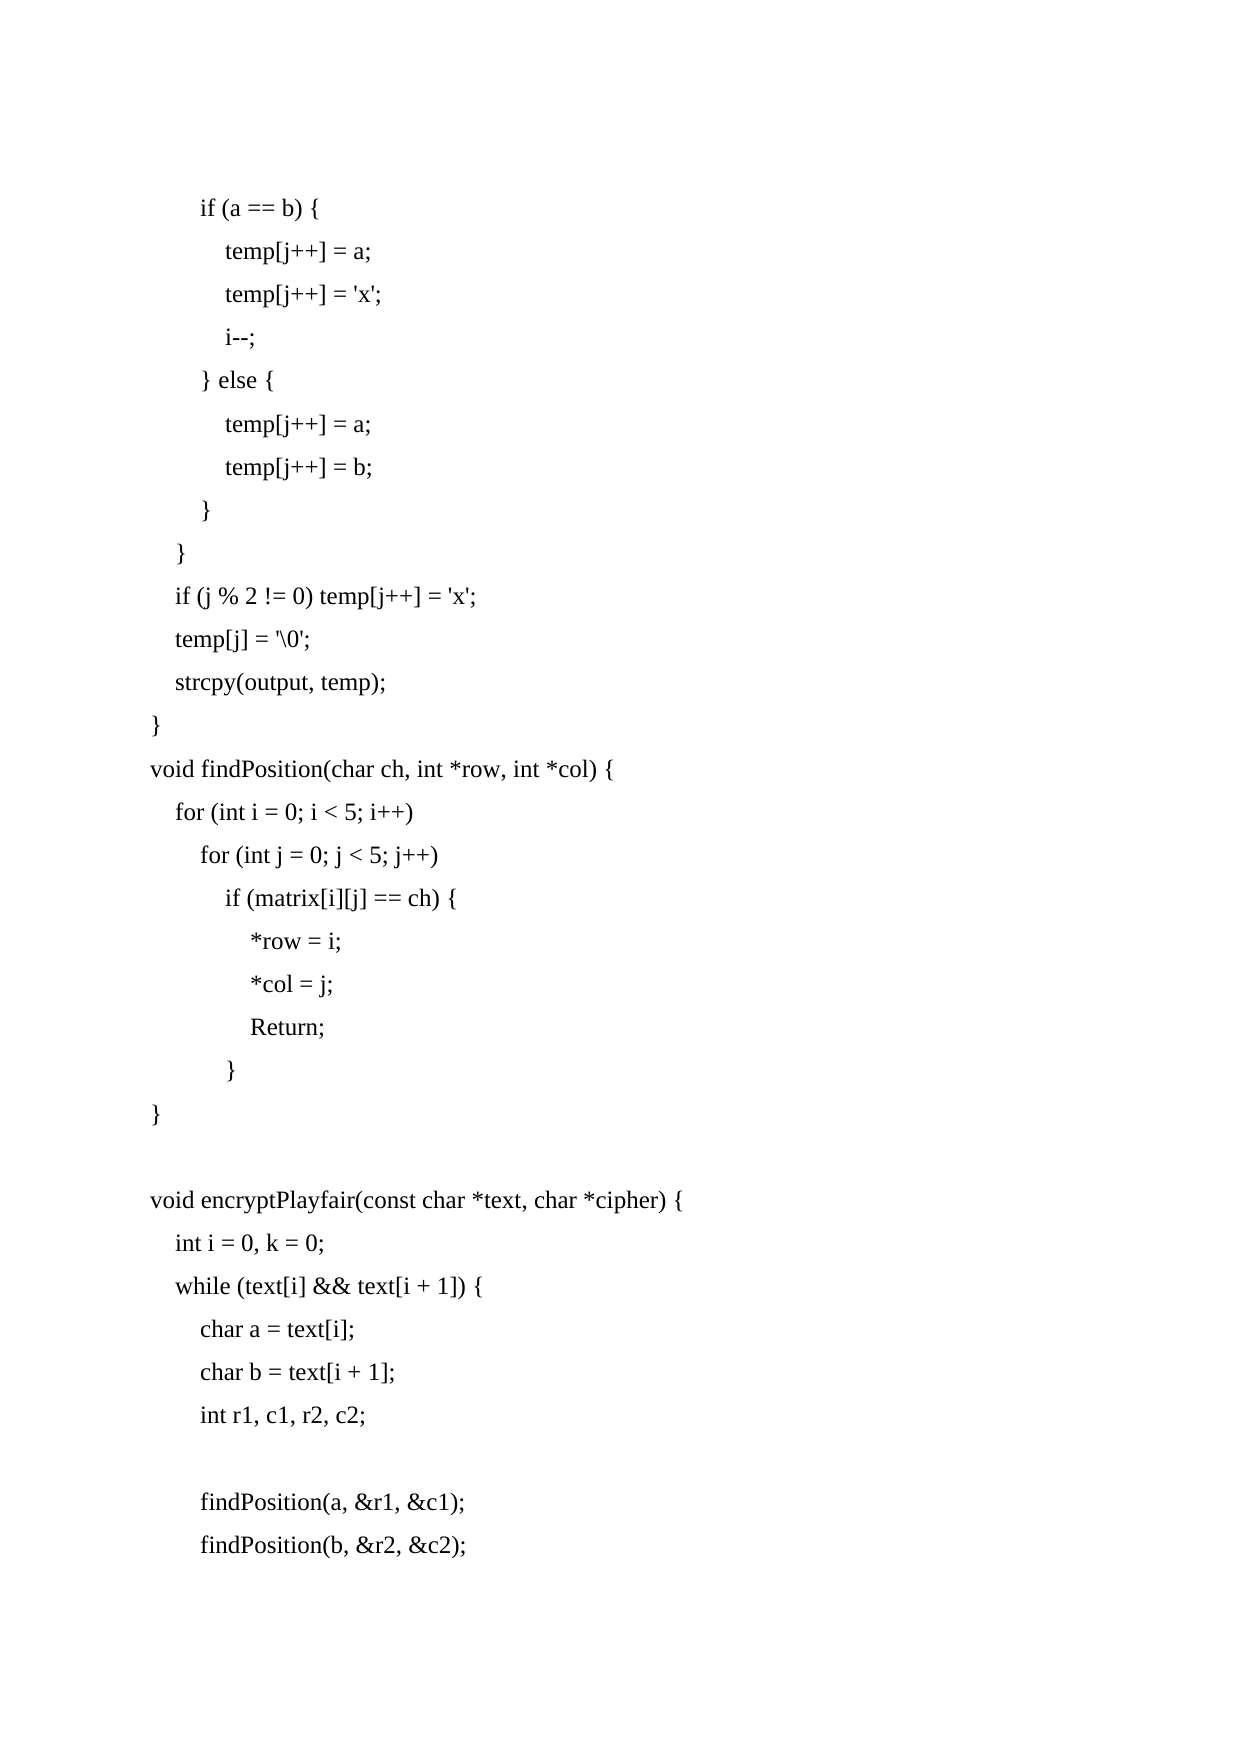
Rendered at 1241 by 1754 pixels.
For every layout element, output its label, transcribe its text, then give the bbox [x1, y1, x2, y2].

text char a = text[i]; [150, 1314, 1090, 1343]
text } [150, 538, 1090, 567]
text int r1, c1, r2, c2; [150, 1401, 1090, 1429]
text if (a == b) { [150, 193, 1090, 222]
text int i = 0, k = 0; [150, 1228, 1090, 1257]
text findPosition(a, &r1, &c1); [150, 1487, 1090, 1516]
text Return; [150, 1012, 1090, 1041]
text findPosition(b, &r2, &c2); [150, 1530, 1090, 1559]
text strcpy(output, temp); [150, 667, 1090, 696]
text temp[j++] = 'x'; [150, 279, 1090, 308]
text } [150, 1099, 1090, 1127]
text } [150, 1056, 1090, 1084]
text *row = i; [150, 926, 1090, 955]
text char b = text[i + 1]; [150, 1357, 1090, 1386]
text void encryptPlayfair(const char *text, char *cipher) { [150, 1185, 1090, 1214]
text i--; [150, 322, 1090, 351]
text for (int i = 0; i < 5; i++) [150, 797, 1090, 826]
text temp[j++] = b; [150, 452, 1090, 481]
text *col = j; [150, 969, 1090, 998]
text } [150, 711, 1090, 739]
text if (matrix[i][j] == ch) { [150, 883, 1090, 912]
text temp[j++] = a; [150, 236, 1090, 265]
text } [150, 495, 1090, 524]
text } else { [150, 366, 1090, 394]
text if (j % 2 != 0) temp[j++] = 'x'; [150, 581, 1090, 610]
text while (text[i] && text[i + 1]) { [150, 1271, 1090, 1300]
text temp[j++] = a; [150, 409, 1090, 437]
text for (int j = 0; j < 5; j++) [150, 840, 1090, 869]
text void findPosition(char ch, int *row, int *col) { [150, 754, 1090, 782]
text temp[j] = '\0'; [150, 624, 1090, 653]
